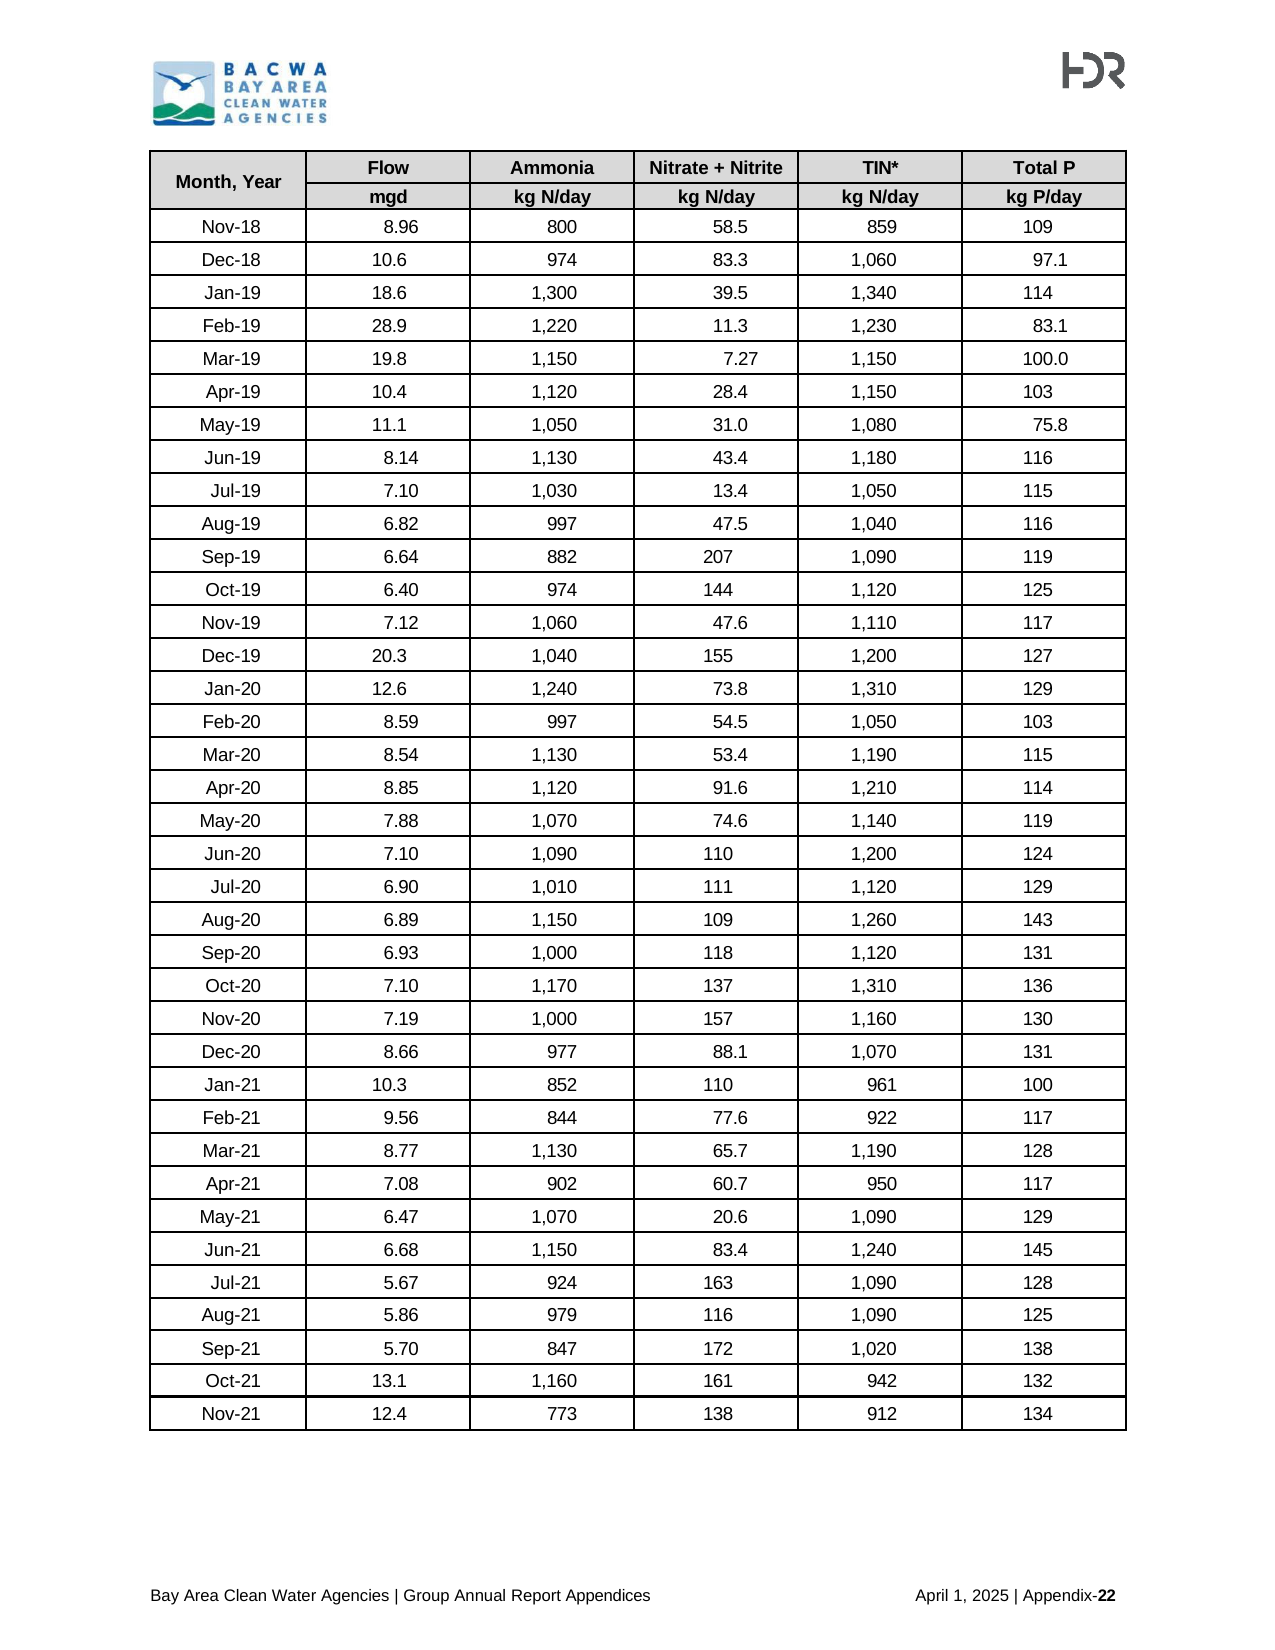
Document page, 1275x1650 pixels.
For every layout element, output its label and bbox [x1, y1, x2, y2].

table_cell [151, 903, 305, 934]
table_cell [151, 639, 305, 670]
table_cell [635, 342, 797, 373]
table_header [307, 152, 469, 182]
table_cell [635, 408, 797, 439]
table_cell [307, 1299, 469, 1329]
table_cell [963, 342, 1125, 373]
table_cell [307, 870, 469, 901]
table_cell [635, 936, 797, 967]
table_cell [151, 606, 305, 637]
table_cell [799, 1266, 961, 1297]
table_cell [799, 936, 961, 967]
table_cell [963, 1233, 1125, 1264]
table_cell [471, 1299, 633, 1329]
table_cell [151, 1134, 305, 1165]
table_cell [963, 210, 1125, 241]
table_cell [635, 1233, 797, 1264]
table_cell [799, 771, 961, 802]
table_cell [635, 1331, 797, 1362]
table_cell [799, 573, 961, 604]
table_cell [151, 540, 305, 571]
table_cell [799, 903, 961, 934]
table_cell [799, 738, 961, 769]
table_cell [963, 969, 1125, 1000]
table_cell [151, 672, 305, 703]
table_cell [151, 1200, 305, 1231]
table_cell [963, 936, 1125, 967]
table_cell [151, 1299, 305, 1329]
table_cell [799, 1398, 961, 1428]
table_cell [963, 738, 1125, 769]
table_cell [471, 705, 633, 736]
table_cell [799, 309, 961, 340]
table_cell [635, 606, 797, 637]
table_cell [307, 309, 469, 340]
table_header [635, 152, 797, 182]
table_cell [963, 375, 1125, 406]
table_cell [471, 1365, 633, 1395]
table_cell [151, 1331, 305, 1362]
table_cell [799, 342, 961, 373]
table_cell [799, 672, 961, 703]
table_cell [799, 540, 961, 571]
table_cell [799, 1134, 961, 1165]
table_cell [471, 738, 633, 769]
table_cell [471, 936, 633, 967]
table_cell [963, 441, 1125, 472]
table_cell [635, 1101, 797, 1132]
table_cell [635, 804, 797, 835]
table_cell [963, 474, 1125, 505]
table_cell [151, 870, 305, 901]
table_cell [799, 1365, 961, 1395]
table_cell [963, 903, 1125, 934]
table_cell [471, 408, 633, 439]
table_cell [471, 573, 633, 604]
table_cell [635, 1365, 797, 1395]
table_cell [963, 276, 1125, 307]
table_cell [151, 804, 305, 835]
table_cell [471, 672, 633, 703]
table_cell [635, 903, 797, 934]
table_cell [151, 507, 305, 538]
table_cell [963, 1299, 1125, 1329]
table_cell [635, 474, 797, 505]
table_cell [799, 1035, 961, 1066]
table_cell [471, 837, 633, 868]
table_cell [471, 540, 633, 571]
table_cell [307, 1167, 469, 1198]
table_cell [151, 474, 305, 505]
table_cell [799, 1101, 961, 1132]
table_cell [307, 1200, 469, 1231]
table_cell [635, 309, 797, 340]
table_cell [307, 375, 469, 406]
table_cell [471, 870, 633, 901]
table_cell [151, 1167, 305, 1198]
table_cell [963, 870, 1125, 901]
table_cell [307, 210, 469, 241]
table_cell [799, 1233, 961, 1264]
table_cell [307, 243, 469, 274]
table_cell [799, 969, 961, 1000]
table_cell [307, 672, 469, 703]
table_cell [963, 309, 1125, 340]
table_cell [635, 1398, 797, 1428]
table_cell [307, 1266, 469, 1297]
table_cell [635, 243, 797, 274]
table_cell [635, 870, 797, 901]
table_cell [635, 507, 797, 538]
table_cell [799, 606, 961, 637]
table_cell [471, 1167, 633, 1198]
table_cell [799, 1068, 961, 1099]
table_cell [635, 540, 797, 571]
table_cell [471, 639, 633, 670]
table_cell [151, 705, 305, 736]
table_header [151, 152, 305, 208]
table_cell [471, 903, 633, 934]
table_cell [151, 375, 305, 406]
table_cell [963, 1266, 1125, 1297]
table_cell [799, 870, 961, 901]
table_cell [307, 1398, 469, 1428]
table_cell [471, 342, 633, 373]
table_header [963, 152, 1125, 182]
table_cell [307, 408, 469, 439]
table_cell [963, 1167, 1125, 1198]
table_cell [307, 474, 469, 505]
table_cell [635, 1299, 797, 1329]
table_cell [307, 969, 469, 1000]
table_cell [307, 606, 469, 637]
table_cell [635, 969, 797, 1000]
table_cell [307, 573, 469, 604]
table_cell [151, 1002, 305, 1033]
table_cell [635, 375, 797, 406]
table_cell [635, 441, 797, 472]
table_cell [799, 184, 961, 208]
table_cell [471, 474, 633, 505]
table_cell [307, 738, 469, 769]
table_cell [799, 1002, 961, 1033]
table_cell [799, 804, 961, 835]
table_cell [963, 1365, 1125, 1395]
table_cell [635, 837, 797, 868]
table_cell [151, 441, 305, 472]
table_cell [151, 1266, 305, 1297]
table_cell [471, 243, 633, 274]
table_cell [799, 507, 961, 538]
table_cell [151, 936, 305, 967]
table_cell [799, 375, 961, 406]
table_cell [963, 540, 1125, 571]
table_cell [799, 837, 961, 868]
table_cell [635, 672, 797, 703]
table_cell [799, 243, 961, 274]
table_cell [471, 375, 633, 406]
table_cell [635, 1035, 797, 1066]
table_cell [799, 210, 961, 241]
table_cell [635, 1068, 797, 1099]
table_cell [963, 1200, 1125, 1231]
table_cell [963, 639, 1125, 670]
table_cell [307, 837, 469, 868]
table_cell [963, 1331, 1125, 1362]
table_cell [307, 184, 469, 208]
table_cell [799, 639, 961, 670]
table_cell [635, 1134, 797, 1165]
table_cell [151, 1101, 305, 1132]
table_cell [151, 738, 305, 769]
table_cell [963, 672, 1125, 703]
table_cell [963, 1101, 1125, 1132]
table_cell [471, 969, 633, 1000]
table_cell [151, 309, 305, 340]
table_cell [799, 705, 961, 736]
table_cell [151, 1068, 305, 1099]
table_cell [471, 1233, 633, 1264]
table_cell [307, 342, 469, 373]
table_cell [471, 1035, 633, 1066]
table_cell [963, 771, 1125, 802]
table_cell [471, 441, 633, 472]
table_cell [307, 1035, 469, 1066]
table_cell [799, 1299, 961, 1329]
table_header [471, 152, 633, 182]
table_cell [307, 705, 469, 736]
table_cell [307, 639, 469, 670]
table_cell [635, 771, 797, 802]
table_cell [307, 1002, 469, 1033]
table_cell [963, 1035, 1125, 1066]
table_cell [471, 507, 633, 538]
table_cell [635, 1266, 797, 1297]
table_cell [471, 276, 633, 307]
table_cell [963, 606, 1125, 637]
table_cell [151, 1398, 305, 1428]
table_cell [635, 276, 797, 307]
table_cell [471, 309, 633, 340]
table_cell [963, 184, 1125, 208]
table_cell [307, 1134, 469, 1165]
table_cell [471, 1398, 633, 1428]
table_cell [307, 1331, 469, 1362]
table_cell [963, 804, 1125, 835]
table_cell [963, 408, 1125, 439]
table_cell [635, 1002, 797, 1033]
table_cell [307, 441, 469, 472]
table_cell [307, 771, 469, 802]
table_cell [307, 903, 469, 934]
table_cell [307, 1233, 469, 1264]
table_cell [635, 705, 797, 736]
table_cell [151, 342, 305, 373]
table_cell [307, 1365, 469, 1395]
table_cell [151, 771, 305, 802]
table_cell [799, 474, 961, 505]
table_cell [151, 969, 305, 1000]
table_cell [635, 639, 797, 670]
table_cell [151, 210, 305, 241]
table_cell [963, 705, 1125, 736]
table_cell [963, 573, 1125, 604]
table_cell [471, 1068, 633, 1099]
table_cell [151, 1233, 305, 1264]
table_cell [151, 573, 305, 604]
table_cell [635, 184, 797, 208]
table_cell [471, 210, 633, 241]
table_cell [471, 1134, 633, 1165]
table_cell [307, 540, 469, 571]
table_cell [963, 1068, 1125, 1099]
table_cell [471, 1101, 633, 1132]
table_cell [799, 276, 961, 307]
picture [150, 60, 333, 126]
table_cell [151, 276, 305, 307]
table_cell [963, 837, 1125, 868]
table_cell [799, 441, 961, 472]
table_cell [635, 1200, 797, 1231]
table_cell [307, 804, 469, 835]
picture [1062, 52, 1125, 89]
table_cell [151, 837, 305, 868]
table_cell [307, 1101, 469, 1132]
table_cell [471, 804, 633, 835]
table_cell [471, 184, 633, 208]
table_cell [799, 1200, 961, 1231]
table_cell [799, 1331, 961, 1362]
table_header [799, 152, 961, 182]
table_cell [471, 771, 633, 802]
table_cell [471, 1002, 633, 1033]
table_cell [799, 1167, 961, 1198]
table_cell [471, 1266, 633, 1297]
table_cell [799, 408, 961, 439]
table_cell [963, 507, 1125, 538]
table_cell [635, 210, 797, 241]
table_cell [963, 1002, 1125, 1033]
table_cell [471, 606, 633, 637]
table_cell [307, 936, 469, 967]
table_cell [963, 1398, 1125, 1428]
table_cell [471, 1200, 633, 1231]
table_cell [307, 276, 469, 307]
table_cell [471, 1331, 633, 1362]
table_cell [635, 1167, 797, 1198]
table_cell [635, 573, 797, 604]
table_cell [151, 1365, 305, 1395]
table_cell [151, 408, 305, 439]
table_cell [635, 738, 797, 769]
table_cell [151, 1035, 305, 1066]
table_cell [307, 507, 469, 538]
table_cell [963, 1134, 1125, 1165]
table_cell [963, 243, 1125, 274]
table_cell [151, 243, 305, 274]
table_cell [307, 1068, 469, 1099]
